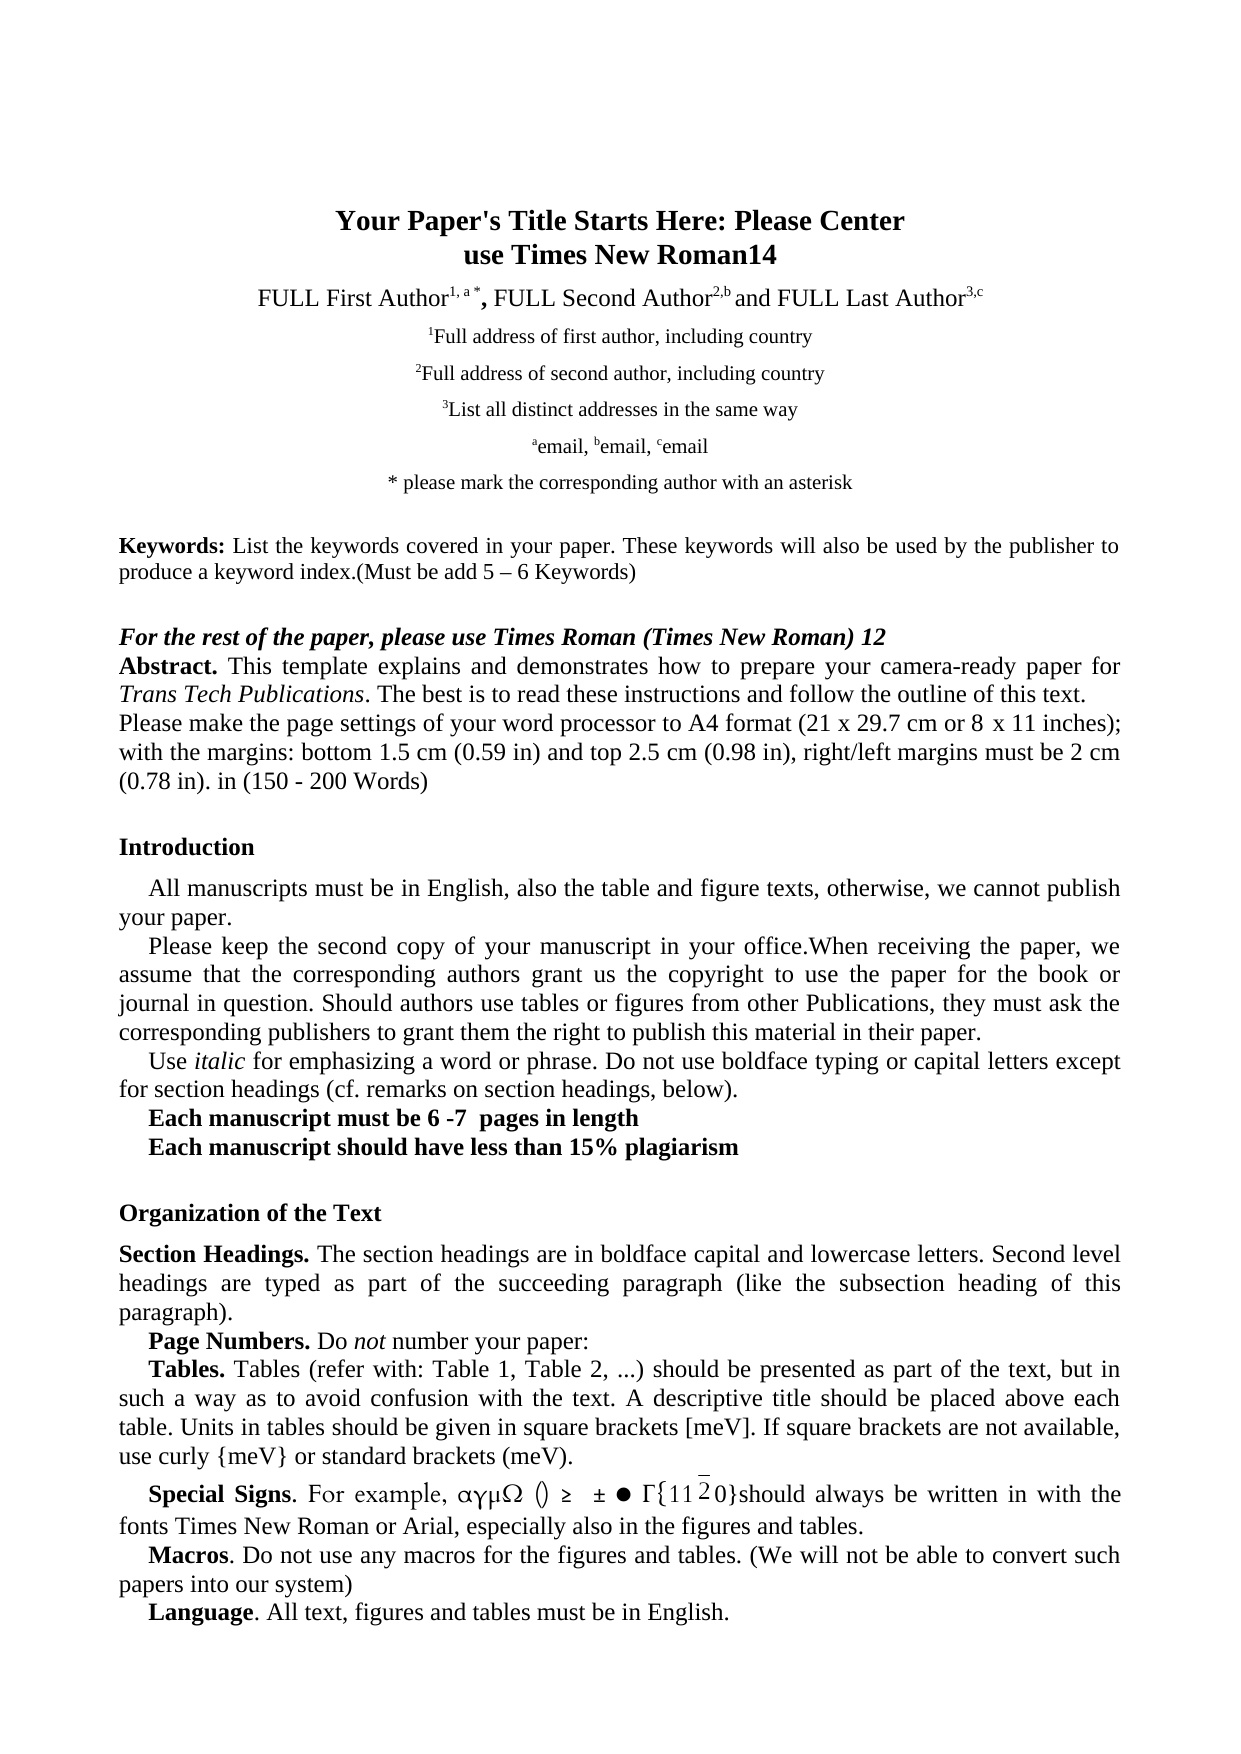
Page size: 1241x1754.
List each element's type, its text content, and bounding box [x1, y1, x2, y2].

text For the rest of the paper, please use Times Roman (Times New Roman) 12 [118, 622, 1122, 651]
text Introduction [118, 832, 1122, 861]
text Each manuscript should have less than 15% plagiarism [118, 1132, 1122, 1161]
text Section Headings. The section headings are in boldface capital and lowercase letters. Second level headings are typed as part of the succeeding paragraph (like the subsection heading of this paragraph). [118, 1239, 1122, 1326]
text aemail, bemail, cemail [118, 434, 1122, 458]
text * please mark the corresponding author with an asterisk [118, 470, 1122, 494]
text Your Paper's Title Starts Here: Please Center use Times New Roman14 [118, 203, 1122, 270]
text Special Signs0}should always be written in with the fonts Times New Roman or Arial, especially also in the figures and tables. [118, 1469, 1122, 1540]
text Please make the page settings of your word processor to A4 format (21 x 29.7 cm or 8 x 11 inches); with the margins: bottom 1.5 cm (0.59 in) and top 2.5 cm (0.98 in), right/left margins must be 2 cm (0.78 in). in (150 - 200 Words) [118, 708, 1122, 794]
text Tables. Tables (refer with: Table 1, Table 2, ...) should be presented as part of the text, but in such a way as to avoid confusion with the text. A descriptive title should be placed above each table. Units in tables should be given in square brackets [meV]. If square brackets are not available, use curly {meV} or standard brackets (meV). [118, 1354, 1122, 1469]
text Please keep the second copy of your manuscript in your office.When receiving the paper, we assume that the corresponding authors grant us the copyright to use the paper for the book or journal in question. Should authors use tables or figures from other Publications, they must ask the corresponding publishers to grant them the right to publish this material in their paper. [118, 931, 1122, 1046]
text 2Full address of second author, including country [118, 361, 1122, 385]
text Page Numbers. Do not number your paper: [118, 1326, 1122, 1354]
text Macros. Do not use any macros for the figures and tables. (We will not be able to convert such papers into our system) [118, 1540, 1122, 1597]
text Abstract. This template explains and demonstrates how to prepare your camera-ready paper for Trans Tech Publications. The best is to read these instructions and follow the outline of this text. [118, 651, 1122, 708]
text Use italic for emphasizing a word or phrase. Do not use boldface typing or capital letters except for section headings (cf. remarks on section headings, below). [118, 1046, 1122, 1103]
text Language. All text, figures and tables must be in English. [118, 1597, 1122, 1626]
text FULL First Author1, a *, FULL Second Author2,b and FULL Last Author3,c [118, 283, 1122, 312]
text Organization of the Text [118, 1198, 1122, 1227]
text 1Full address of first author, including country [118, 324, 1122, 348]
text Keywords: List the keywords covered in your paper. These keywords will also be used by the publisher to produce a keyword index.(Must be add 5 – 6 Keywords) [118, 532, 1122, 584]
text Each manuscript must be 6 -7 pages in length [118, 1103, 1122, 1132]
text All manuscripts must be in English, also the table and figure texts, otherwise, we cannot publish your paper. [118, 873, 1122, 931]
text 3List all distinct addresses in the same way [118, 397, 1122, 421]
